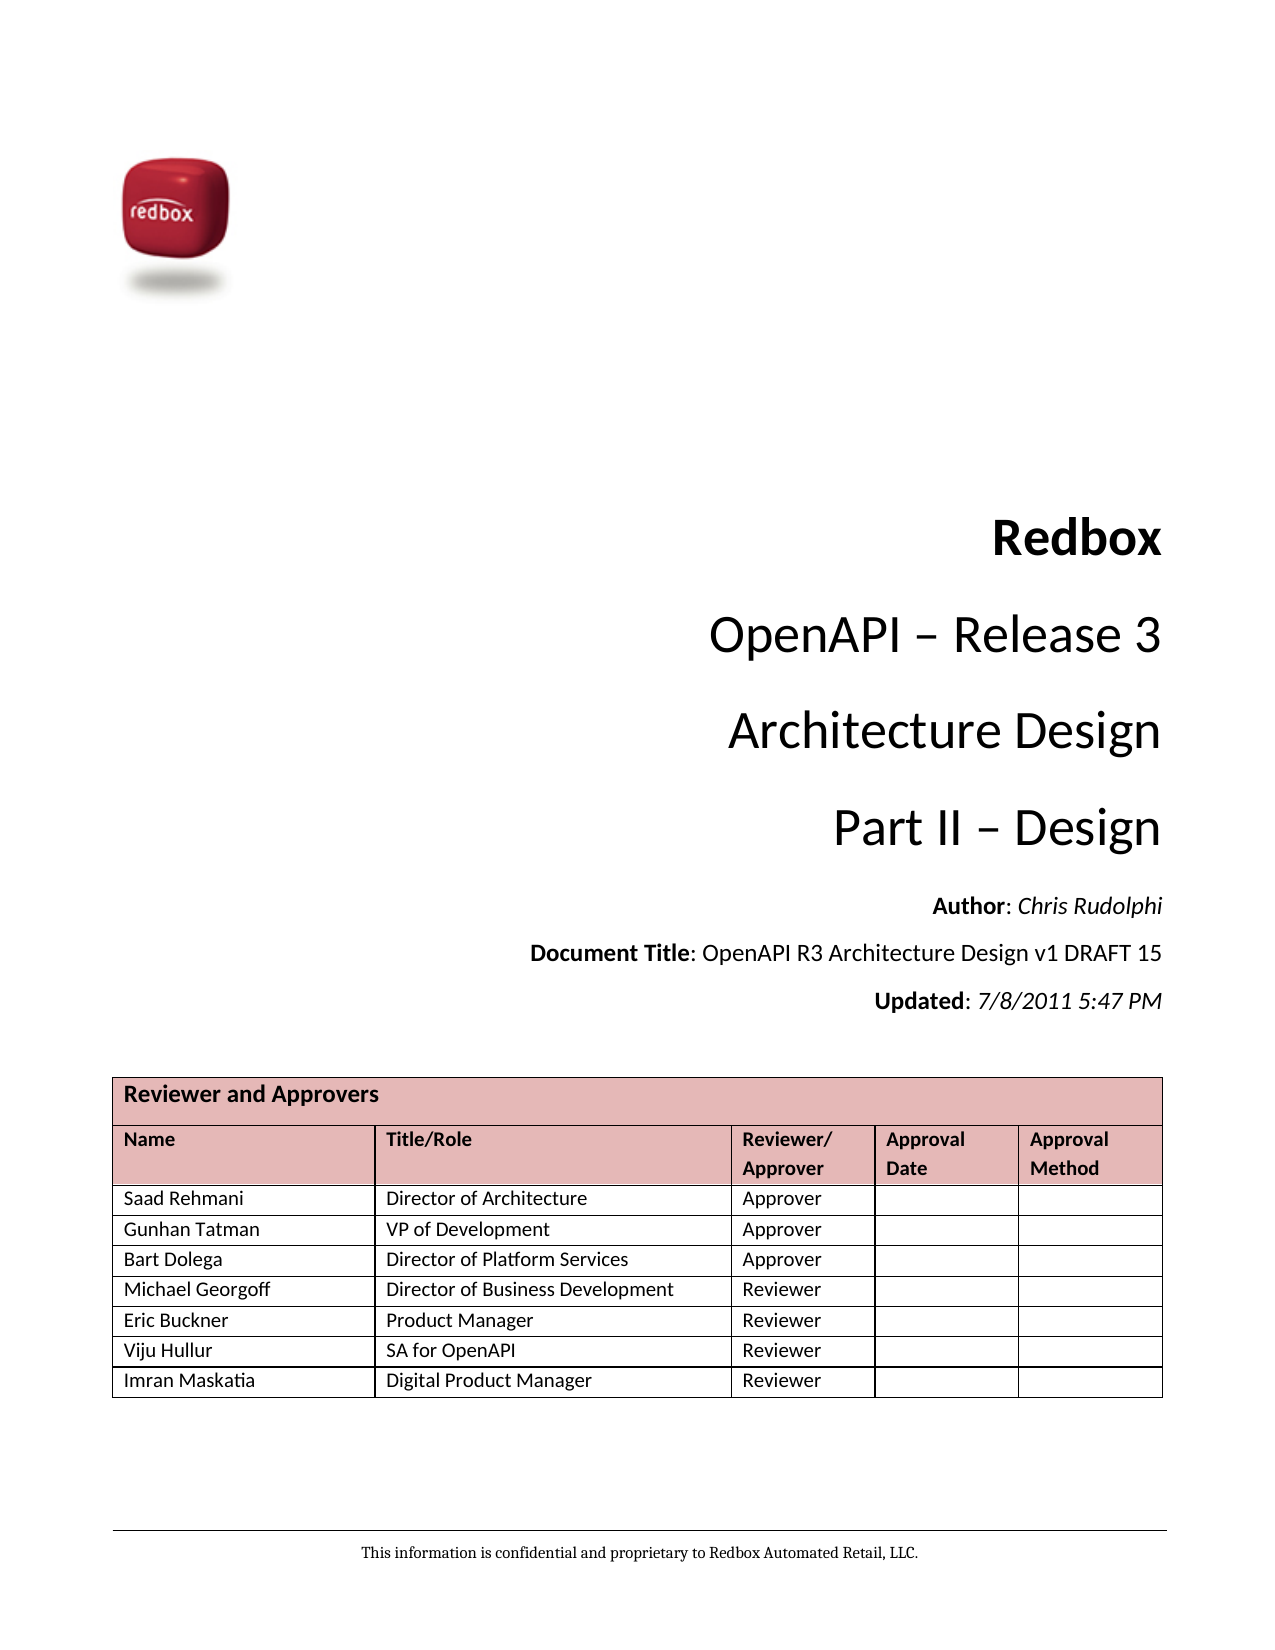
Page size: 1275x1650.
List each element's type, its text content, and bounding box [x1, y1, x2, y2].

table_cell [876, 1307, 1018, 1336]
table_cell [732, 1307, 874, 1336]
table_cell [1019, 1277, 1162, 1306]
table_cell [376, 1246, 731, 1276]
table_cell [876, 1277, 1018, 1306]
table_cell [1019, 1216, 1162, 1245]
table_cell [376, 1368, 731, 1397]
text Author: Chris Rudolphi [112, 890, 1162, 921]
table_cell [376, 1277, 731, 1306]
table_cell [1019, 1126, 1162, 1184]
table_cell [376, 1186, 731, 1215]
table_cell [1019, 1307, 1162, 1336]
picture [112, 150, 238, 307]
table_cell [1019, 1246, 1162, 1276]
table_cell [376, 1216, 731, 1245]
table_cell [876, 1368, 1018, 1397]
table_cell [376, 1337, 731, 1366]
text Updated: 7/8/2011 12:46 PM [112, 985, 1162, 1016]
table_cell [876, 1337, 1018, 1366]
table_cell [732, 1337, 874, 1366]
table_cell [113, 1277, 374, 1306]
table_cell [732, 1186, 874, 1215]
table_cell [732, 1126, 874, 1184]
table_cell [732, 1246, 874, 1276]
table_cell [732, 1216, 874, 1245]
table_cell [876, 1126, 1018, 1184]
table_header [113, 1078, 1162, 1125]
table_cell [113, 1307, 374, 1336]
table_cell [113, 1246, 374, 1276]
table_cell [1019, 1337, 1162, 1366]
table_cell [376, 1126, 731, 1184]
text Redbox [112, 502, 1162, 569]
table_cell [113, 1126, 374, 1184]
text Part II – Design [112, 793, 1162, 859]
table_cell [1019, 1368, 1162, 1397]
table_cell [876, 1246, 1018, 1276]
text Document Title: OpenAPI R3 Architecture Design v1 DRAFT 15 [112, 937, 1162, 968]
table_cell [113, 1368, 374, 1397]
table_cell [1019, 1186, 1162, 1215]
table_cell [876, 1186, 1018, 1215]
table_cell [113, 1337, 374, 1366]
text OpenAPI – Release 3 [112, 599, 1162, 666]
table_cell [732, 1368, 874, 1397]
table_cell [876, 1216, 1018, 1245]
text Architecture Design [112, 696, 1162, 762]
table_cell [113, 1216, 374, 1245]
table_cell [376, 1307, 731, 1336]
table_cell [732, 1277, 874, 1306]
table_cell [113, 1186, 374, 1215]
